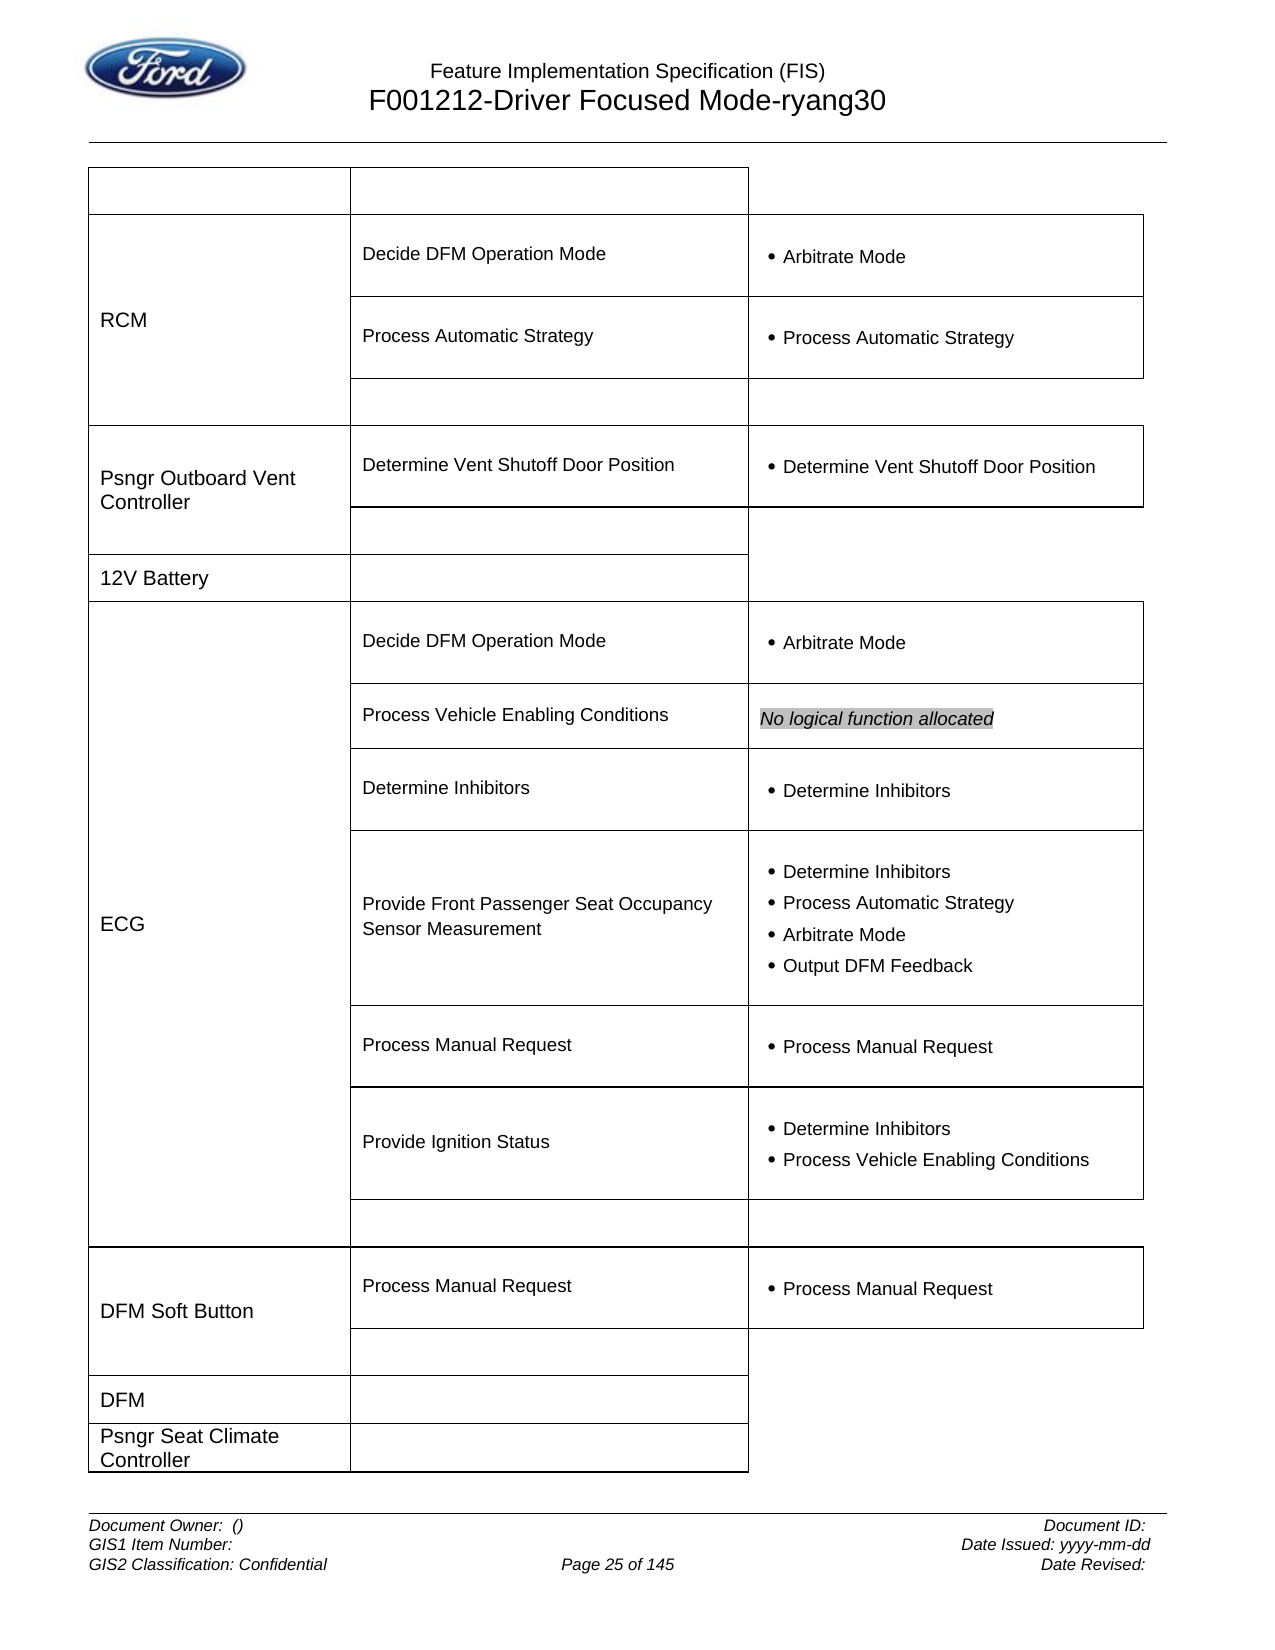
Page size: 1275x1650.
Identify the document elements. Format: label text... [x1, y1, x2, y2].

table_cell [351, 1424, 748, 1471]
table_cell Determine Vent Shutoff Door Position [351, 426, 748, 506]
table_cell DFM Soft Button [89, 1248, 350, 1375]
table_cell ECG [89, 602, 350, 1246]
table_cell [351, 1376, 748, 1422]
table_cell Determine Inhibitors Process Automatic Strategy Arbitrate Mode Output DFM Feedback [749, 831, 1143, 1005]
table_cell Arbitrate Mode [749, 215, 1143, 296]
table_cell Provide Ignition Status [351, 1088, 748, 1199]
table_cell 12V Battery [89, 555, 350, 601]
table_cell Process Automatic Strategy [351, 297, 748, 377]
table_cell [351, 508, 748, 554]
table_cell Process Manual Request [351, 1006, 748, 1086]
table_cell Provide Front Passenger Seat Occupancy Sensor Measurement [351, 831, 748, 1005]
table_cell Process Manual Request [749, 1248, 1143, 1328]
table_cell Determine Inhibitors [749, 749, 1143, 830]
table_cell Arbitrate Mode [749, 602, 1143, 682]
table_cell Process Automatic Strategy [749, 297, 1143, 377]
table_cell Decide DFM Operation Mode [351, 215, 748, 296]
picture [65, 18, 266, 119]
table_cell DFM [89, 1376, 350, 1422]
table_cell Determine Inhibitors Process Vehicle Enabling Conditions [749, 1088, 1143, 1199]
table_cell [351, 379, 748, 425]
table_cell Determine Inhibitors [351, 749, 748, 830]
table_cell [351, 555, 748, 601]
table_cell Process Manual Request [351, 1248, 748, 1328]
table_cell [351, 168, 748, 214]
table_cell No logical function allocated [749, 684, 1143, 748]
table_cell [351, 1329, 748, 1375]
table_cell Process Vehicle Enabling Conditions [351, 684, 748, 748]
table_cell Psngr Seat Climate Controller [89, 1424, 350, 1471]
table_cell [351, 1200, 748, 1246]
table_cell Decide DFM Operation Mode [351, 602, 748, 682]
table_cell Process Manual Request [749, 1006, 1143, 1086]
table_cell Psngr Outboard Vent Controller [89, 426, 350, 554]
table_cell Determine Vent Shutoff Door Position [749, 426, 1143, 506]
table_cell RCM [89, 215, 350, 425]
